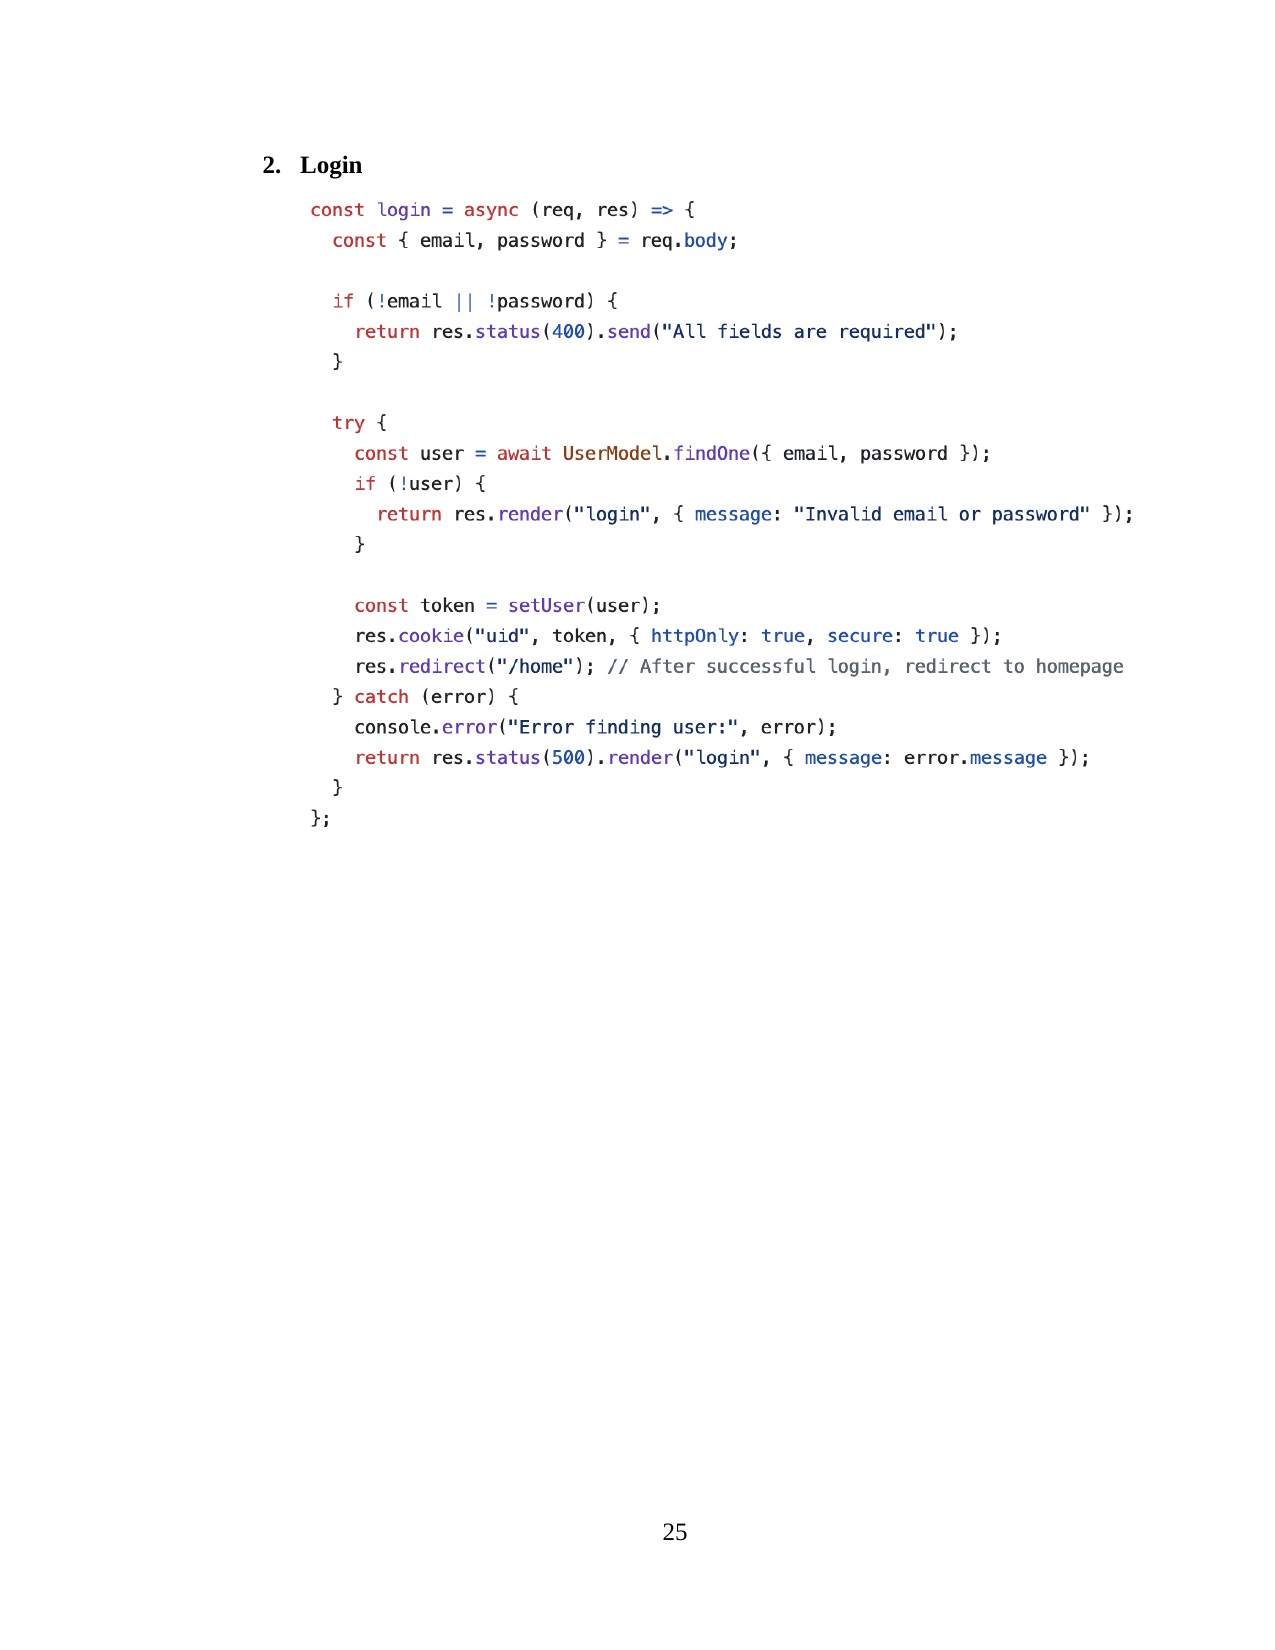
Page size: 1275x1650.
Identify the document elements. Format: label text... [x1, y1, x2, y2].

picture [300, 193, 1163, 837]
